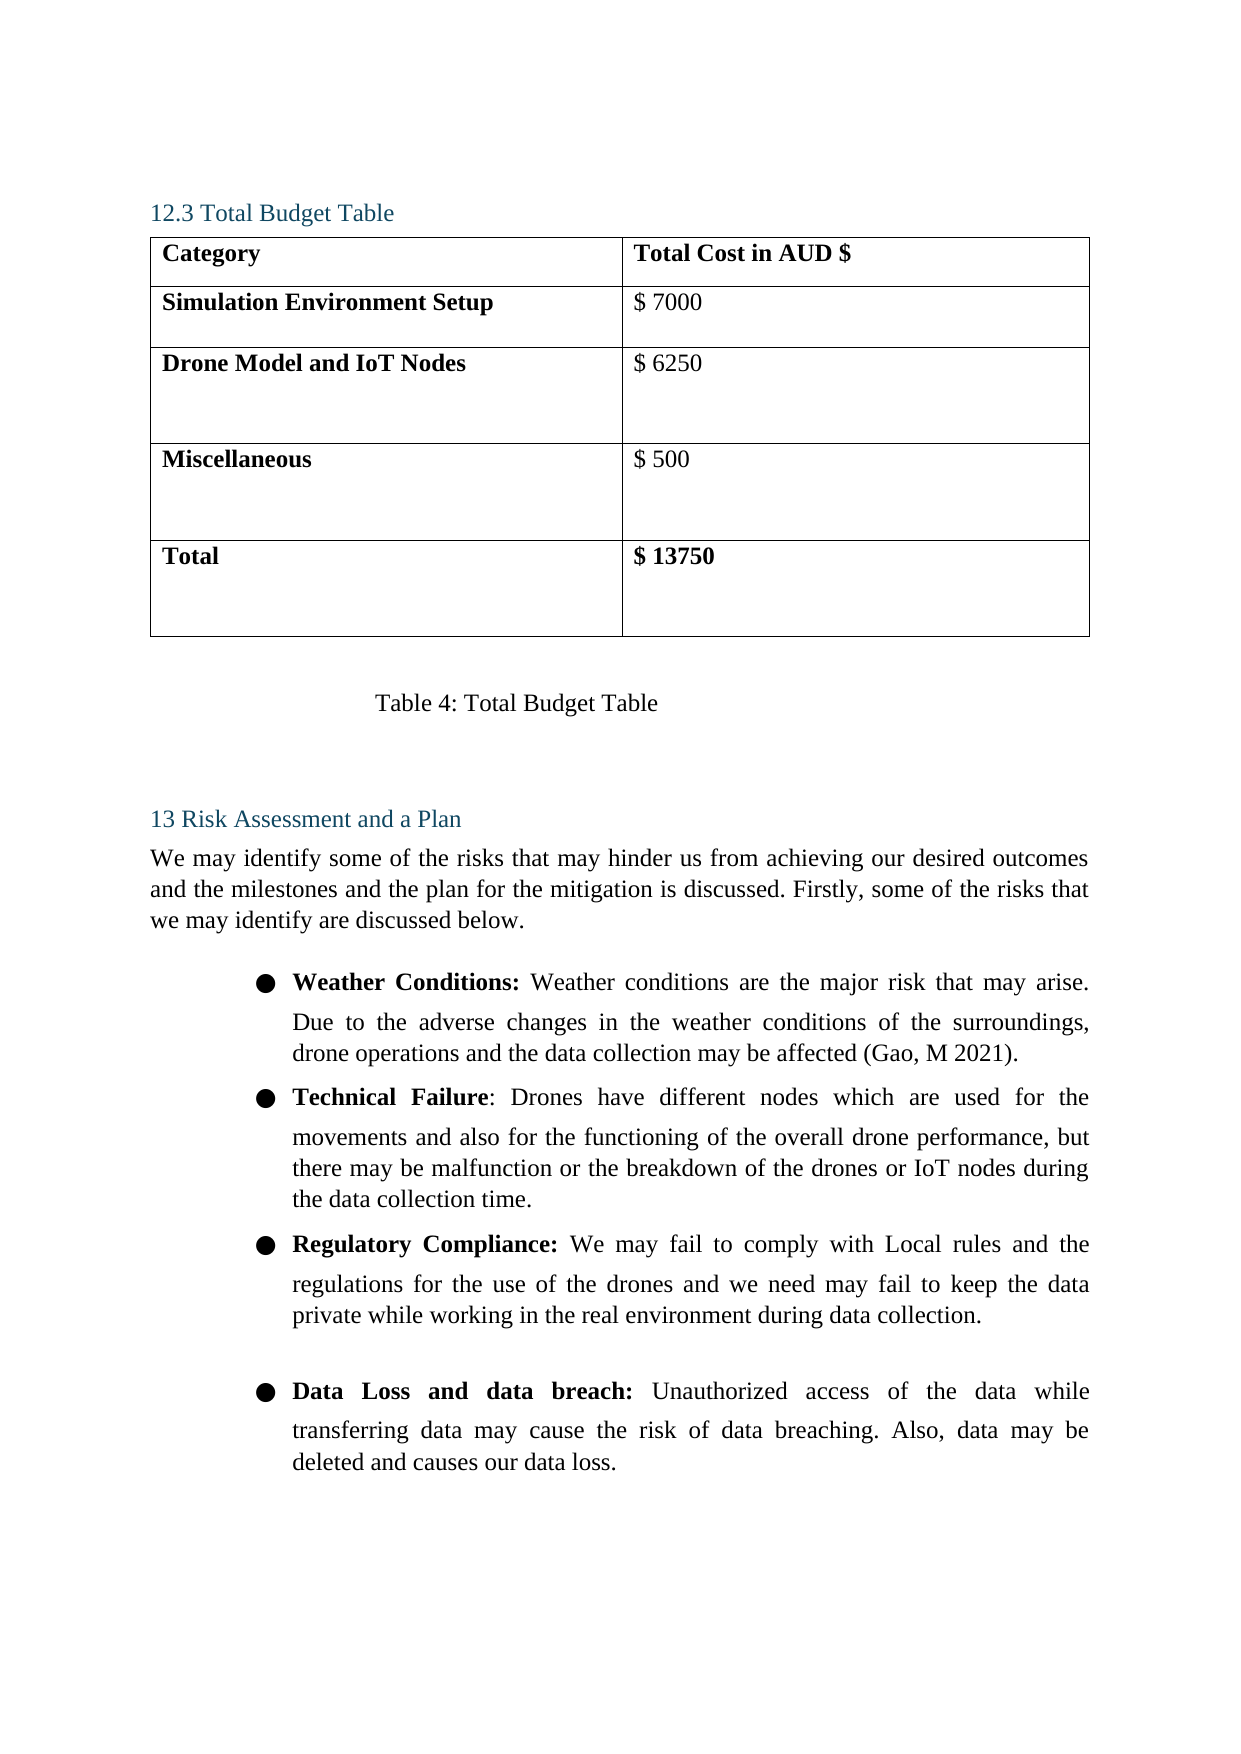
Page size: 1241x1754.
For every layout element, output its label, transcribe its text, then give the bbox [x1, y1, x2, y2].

table_cell Total [151, 541, 622, 636]
list Regulatory Compliance: We may fail to comply with Local rules and the regulations for the use of the drones and we need may fail to keep the data private while working in the real environment during data collection. [254, 1215, 1090, 1329]
text We may identify some of the risks that may hinder us from achieving our desired outcomes and the milestones and the plan for the mitigation is discussed. Firstly, some of the risks that we may identify are discussed below. [150, 843, 1090, 934]
table_header Total Cost in AUD $ [623, 238, 1089, 286]
table_cell Miscellaneous [151, 444, 622, 540]
list Data Loss and data breach: Unauthorized access of the data while transferring data may cause the risk of data breaching. Also, data may be deleted and causes our data loss. [254, 1362, 1090, 1475]
list Weather Conditions: Weather conditions are the major risk that may arise. Due to the adverse changes in the weather conditions of the surroundings, drone operations and the data collection may be affected (Gao, M 2021). [254, 953, 1090, 1066]
table_cell Drone Model and IoT Nodes [151, 348, 622, 443]
table_cell $ 500 [623, 444, 1089, 540]
subtitle 13 Risk Assessment and a Plan [150, 804, 1090, 833]
table_header Category [151, 238, 622, 286]
text Table 4: Total Budget Table [300, 688, 1090, 716]
list Technical Failure: Drones have different nodes which are used for the movements and also for the functioning of the overall drone performance, but there may be malfunction or the breakdown of the drones or IoT nodes during the data collection time. [254, 1069, 1090, 1213]
subtitle 12.3 Total Budget Table [150, 198, 1090, 226]
table_cell $ 13750 [623, 541, 1089, 636]
table_cell Simulation Environment Setup [151, 287, 622, 347]
table_cell $ 7000 [623, 287, 1089, 347]
table_cell $ 6250 [623, 348, 1089, 443]
